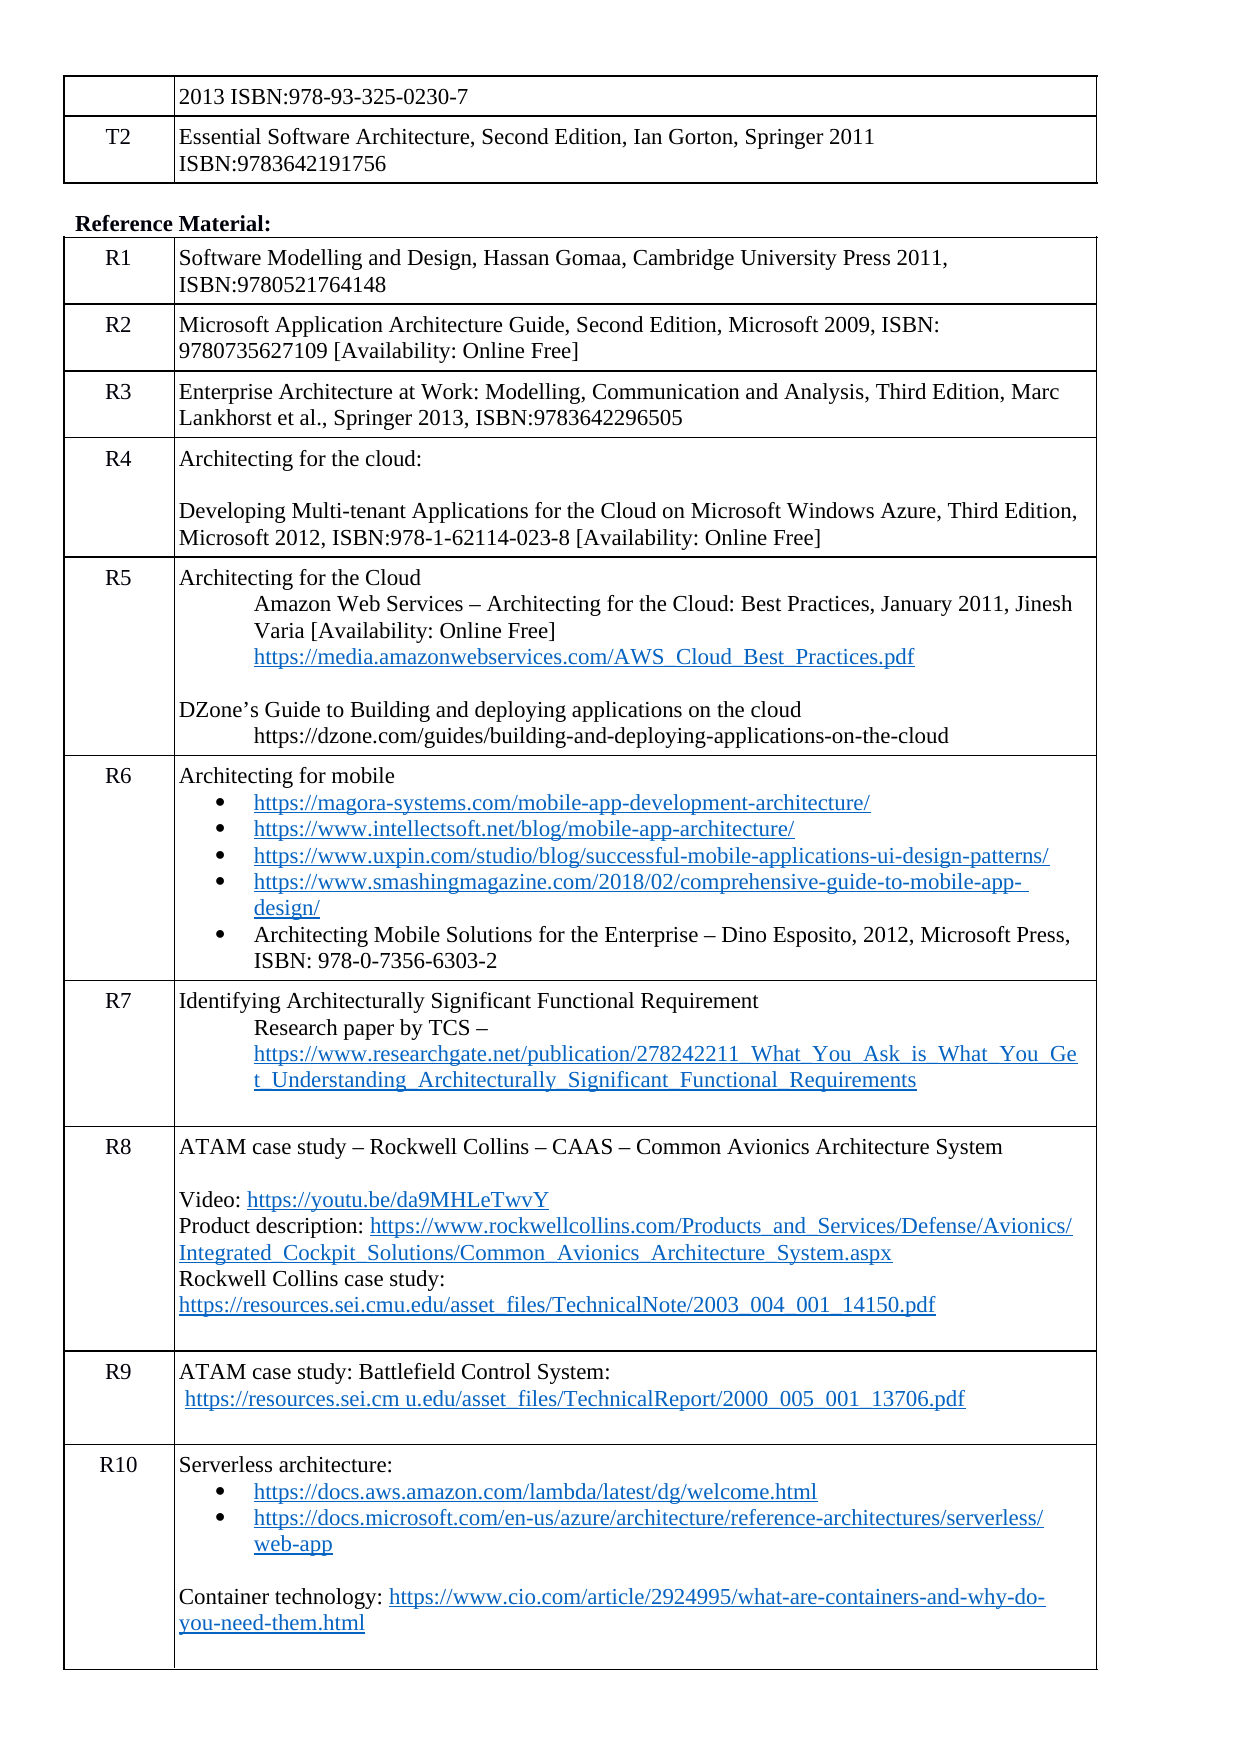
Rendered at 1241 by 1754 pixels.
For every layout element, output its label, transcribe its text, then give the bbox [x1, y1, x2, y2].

table_cell R6 [65, 756, 174, 980]
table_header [175, 77, 1096, 115]
table_cell ATAM case study – Rockwell Collins – CAAS – Common Avionics Architecture System Video: https://youtu.be/da9MHLeTwvY Product description: https://www.rockwellcollins.com/Products_and_Services/Defense/Avionics/Integrated_Cockpit_Solutions/Common_Avionics_Architecture_System.aspx Rockwell Collins case study: https://resources.sei.cmu.edu/asset_files/TechnicalNote/2003_004_001_14150.pdf [175, 1127, 1096, 1350]
table_cell T2 [65, 117, 174, 182]
table_cell Essential Software Architecture, Second Edition, Ian Gorton, Springer 2011 ISBN:9783642191756 [175, 117, 1096, 182]
table_cell R9 [65, 1352, 174, 1443]
table_cell Identifying Architecturally Significant Functional Requirement Research paper by TCS – https://www.researchgate.net/publication/278242211_What_You_Ask_is_What_You_Get_Understanding_Architecturally_Significant_Functional_Requirements [175, 981, 1096, 1126]
table_cell R3 [65, 372, 174, 437]
table_cell Architecting for the Cloud Amazon Web Services – Architecting for the Cloud: Best Practices, January 2011, Jinesh Varia [Availability: Online Free] https://media.amazonwebservices.com/AWS_Cloud_Best_Practices.pdf DZone’s Guide to Building and deploying applications on the cloud https://dzone.com/guides/building-and-deploying-applications-on-the-cloud [175, 558, 1096, 755]
table_header R1 [65, 238, 174, 303]
table_cell Architecting for mobile https://magora-systems.com/mobile-app-development-architecture/ https://www.intellectsoft.net/blog/mobile-app-architecture/ https://www.uxpin.com/studio/blog/successful-mobile-applications-ui-design-patterns/ https://www.smashingmagazine.com/2018/02/comprehensive-guide-to-mobile-app- design/ Architecting Mobile Solutions for the Enterprise – Dino Esposito, 2012, Microsoft Press, ISBN: 978-0-7356-6303-2 [175, 756, 1096, 980]
table_cell R2 [65, 305, 174, 370]
table_cell Architecting for the cloud: Developing Multi-tenant Applications for the Cloud on Microsoft Windows Azure, Third Edition, Microsoft 2012, ISBN:978-1-62114-023-8 [Availability: Online Free] [175, 438, 1096, 556]
table_cell ATAM case study: Battlefield Control System: https://resources.sei.cm u.edu/asset_files/TechnicalReport/2000_005_001_13706.pdf [175, 1352, 1096, 1443]
table_header T1 [65, 77, 174, 115]
table_cell R8 [65, 1127, 174, 1350]
table_cell R10 [65, 1445, 174, 1668]
table_cell Enterprise Architecture at Work: Modelling, Communication and Analysis, Third Edition, Marc Lankhorst et al., Springer 2013, ISBN:9783642296505 [175, 372, 1096, 437]
table_header Software Modelling and Design, Hassan Gomaa, Cambridge University Press 2011, ISBN:9780521764148 [175, 238, 1096, 303]
table_cell R7 [65, 981, 174, 1126]
table_cell R5 [65, 558, 174, 755]
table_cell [175, 1445, 1096, 1668]
text Reference Material: [75, 210, 1165, 236]
table_cell Microsoft Application Architecture Guide, Second Edition, Microsoft 2009, ISBN: 9780735627109 [Availability: Online Free] [175, 305, 1096, 370]
table_cell R4 [65, 438, 174, 556]
